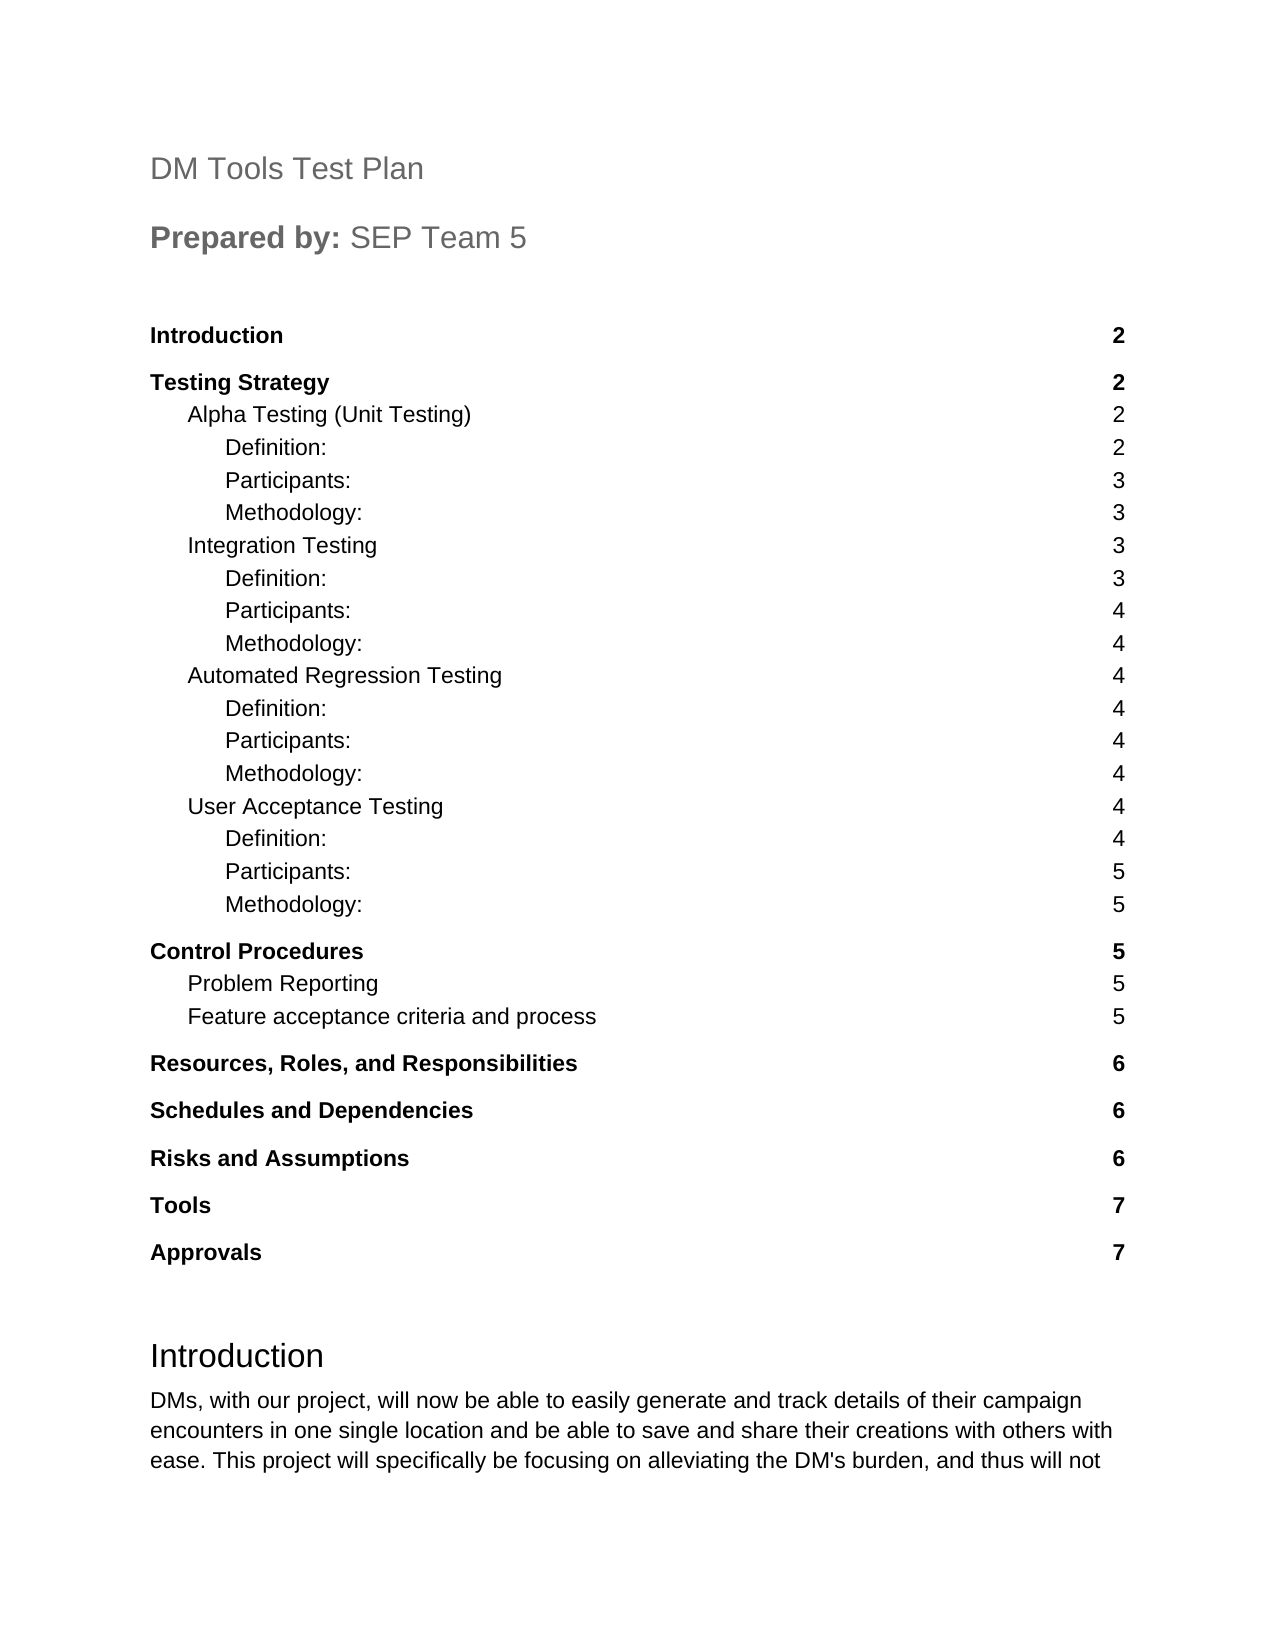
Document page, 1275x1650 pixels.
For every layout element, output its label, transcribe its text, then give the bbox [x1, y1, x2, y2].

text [150, 1387, 1125, 1473]
subtitle DM Tools Test Plan [150, 150, 1125, 186]
subtitle Introduction [150, 1336, 1125, 1374]
subtitle Prepared by: SEP Team 5 [150, 219, 1125, 255]
